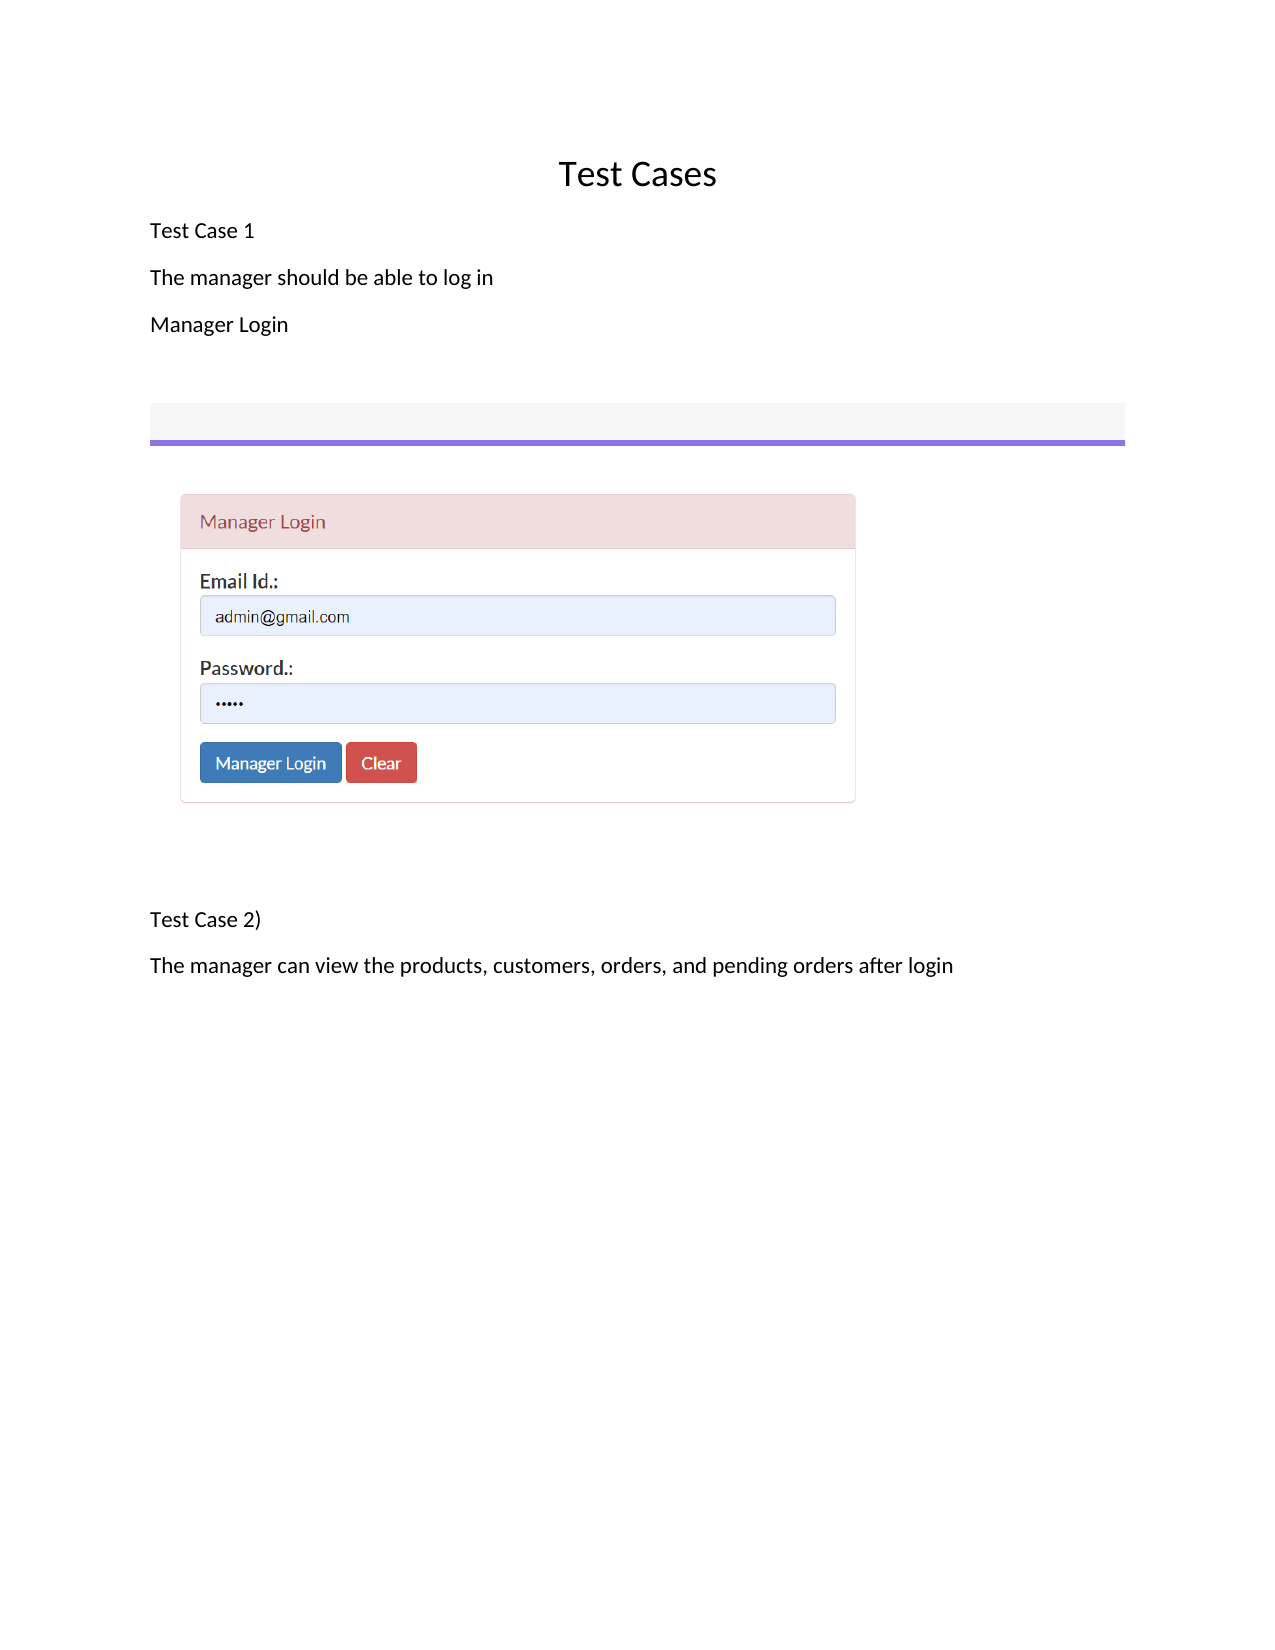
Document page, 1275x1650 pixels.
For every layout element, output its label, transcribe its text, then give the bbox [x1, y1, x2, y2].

text Manager Login [150, 310, 1125, 338]
picture [150, 403, 1125, 886]
text Test Case 1 [150, 216, 1125, 244]
text Test Cases [150, 150, 1125, 196]
text Test Case 2) [150, 905, 1125, 933]
text The manager should be able to log in [150, 263, 1125, 291]
text The manager can view the products, customers, orders, and pending orders after login [150, 952, 1125, 979]
